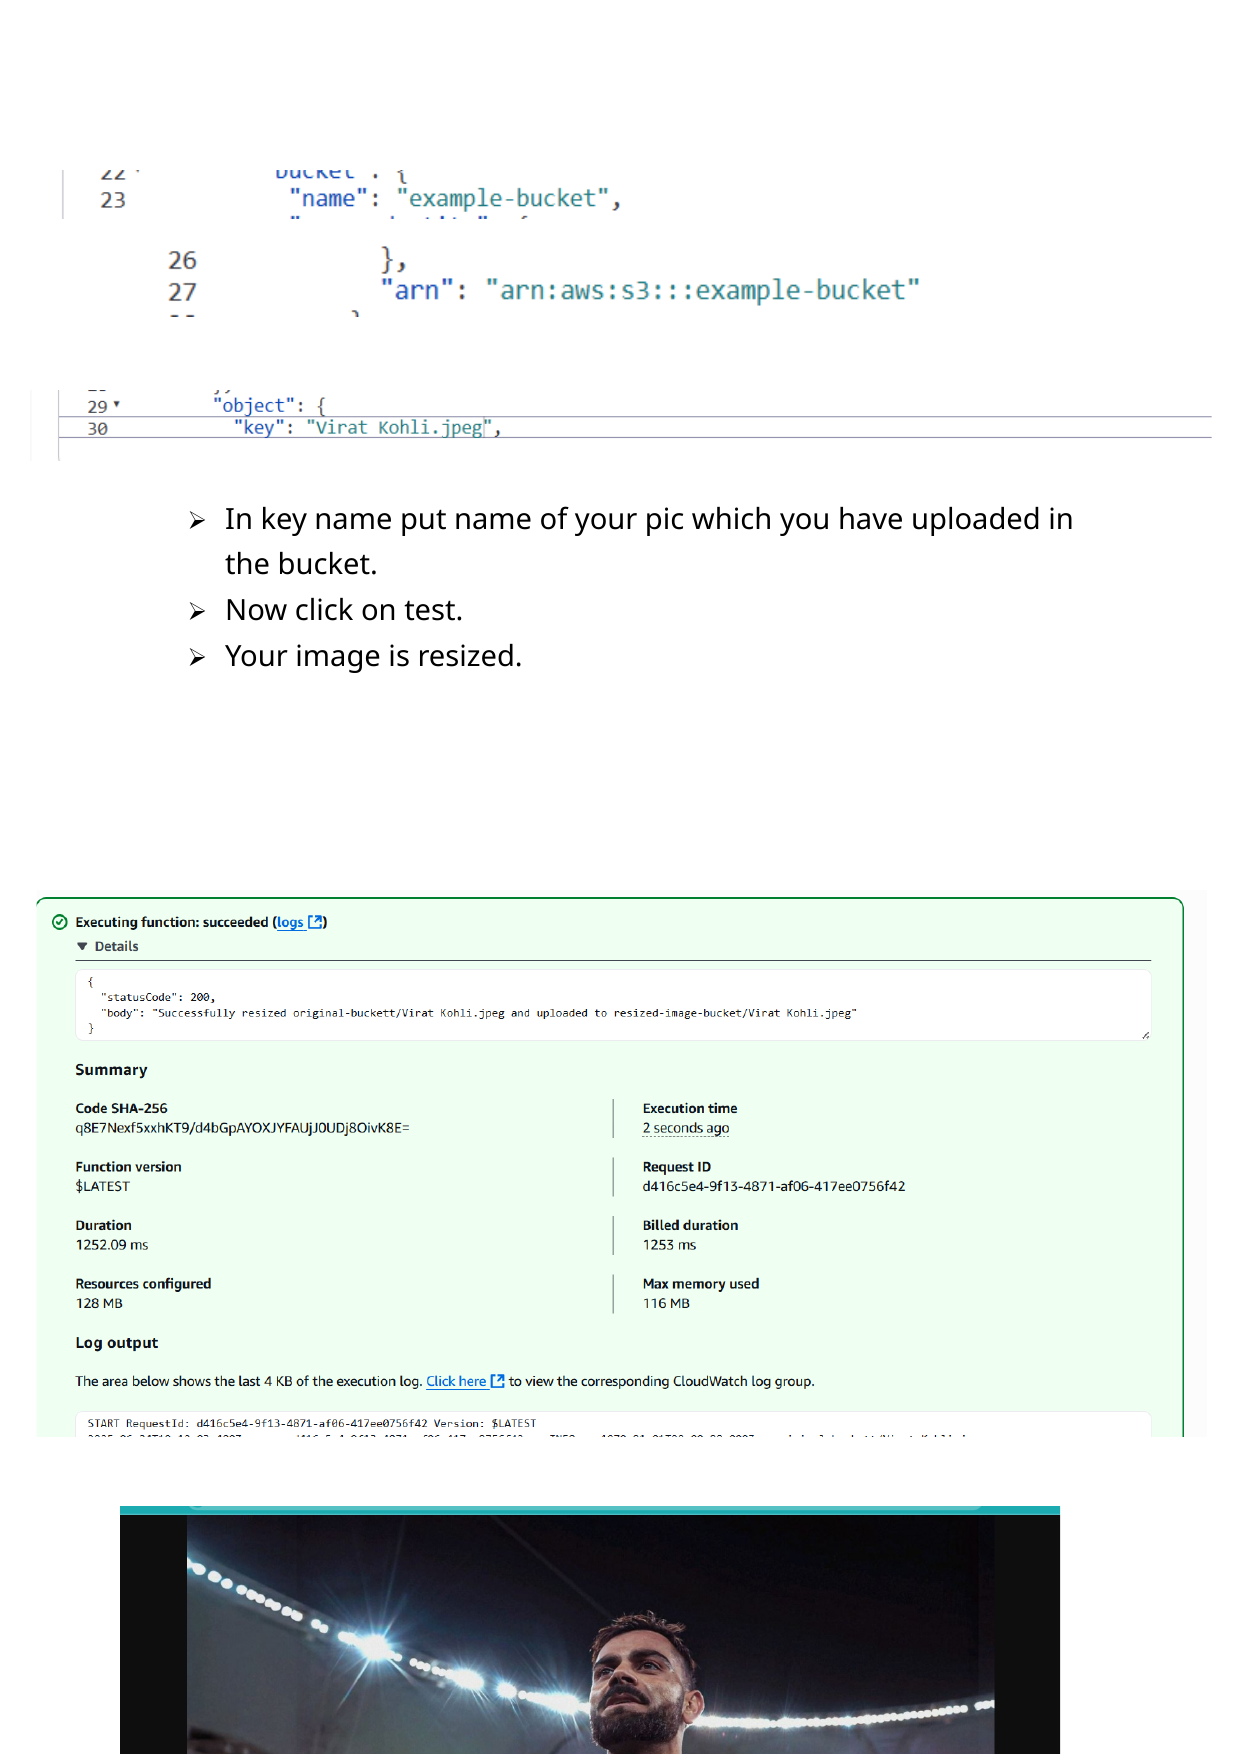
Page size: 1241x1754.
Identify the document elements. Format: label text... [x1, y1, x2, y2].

picture [36, 890, 1207, 1437]
picture [138, 242, 989, 317]
list Now click on test. [187, 589, 1090, 629]
picture [30, 390, 1212, 461]
picture [120, 1506, 1061, 1754]
picture [47, 170, 1241, 219]
list In key name put name of your pic which you have uploaded in the bucket. [187, 498, 1090, 583]
list Your image is resized. [187, 635, 1090, 674]
